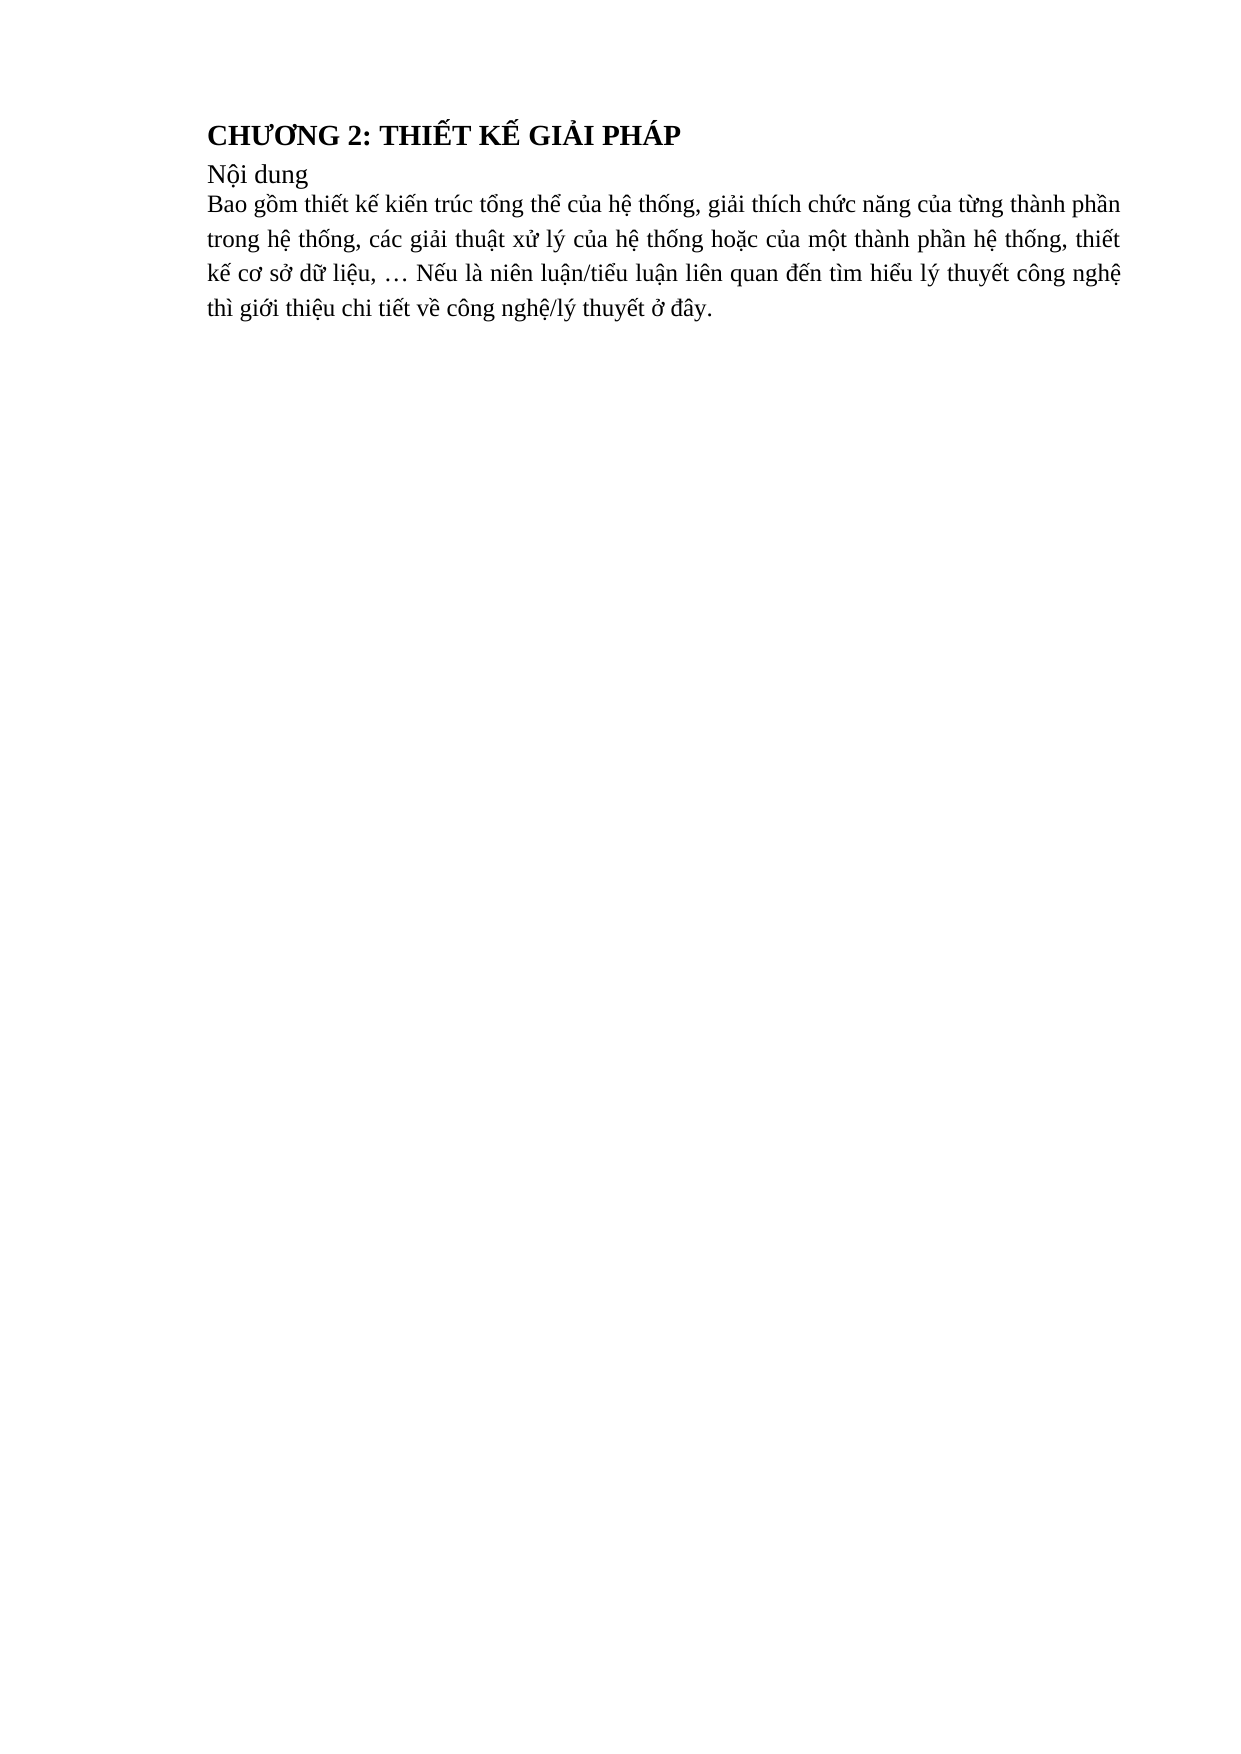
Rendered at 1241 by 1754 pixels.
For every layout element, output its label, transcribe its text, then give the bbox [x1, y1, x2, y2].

subtitle CHƯƠNG 2: THIẾT KẾ GIẢI PHÁP [207, 118, 1122, 152]
subtitle Nội dung [207, 158, 1122, 189]
text Bao gồm thiết kế kiến trúc tổng thể của hệ thống, giải thích chức năng của từng thành phần trong hệ thống, các giải thuật xử lý của hệ thống hoặc của một thành phần hệ thống, thiết kế cơ sở dữ liệu, … Nếu là niên luận/tiểu luận liên quan đến tìm hiểu lý thuyết công nghệ thì giới thiệu chi tiết về công nghệ/lý thuyết ở đây. [207, 189, 1122, 322]
